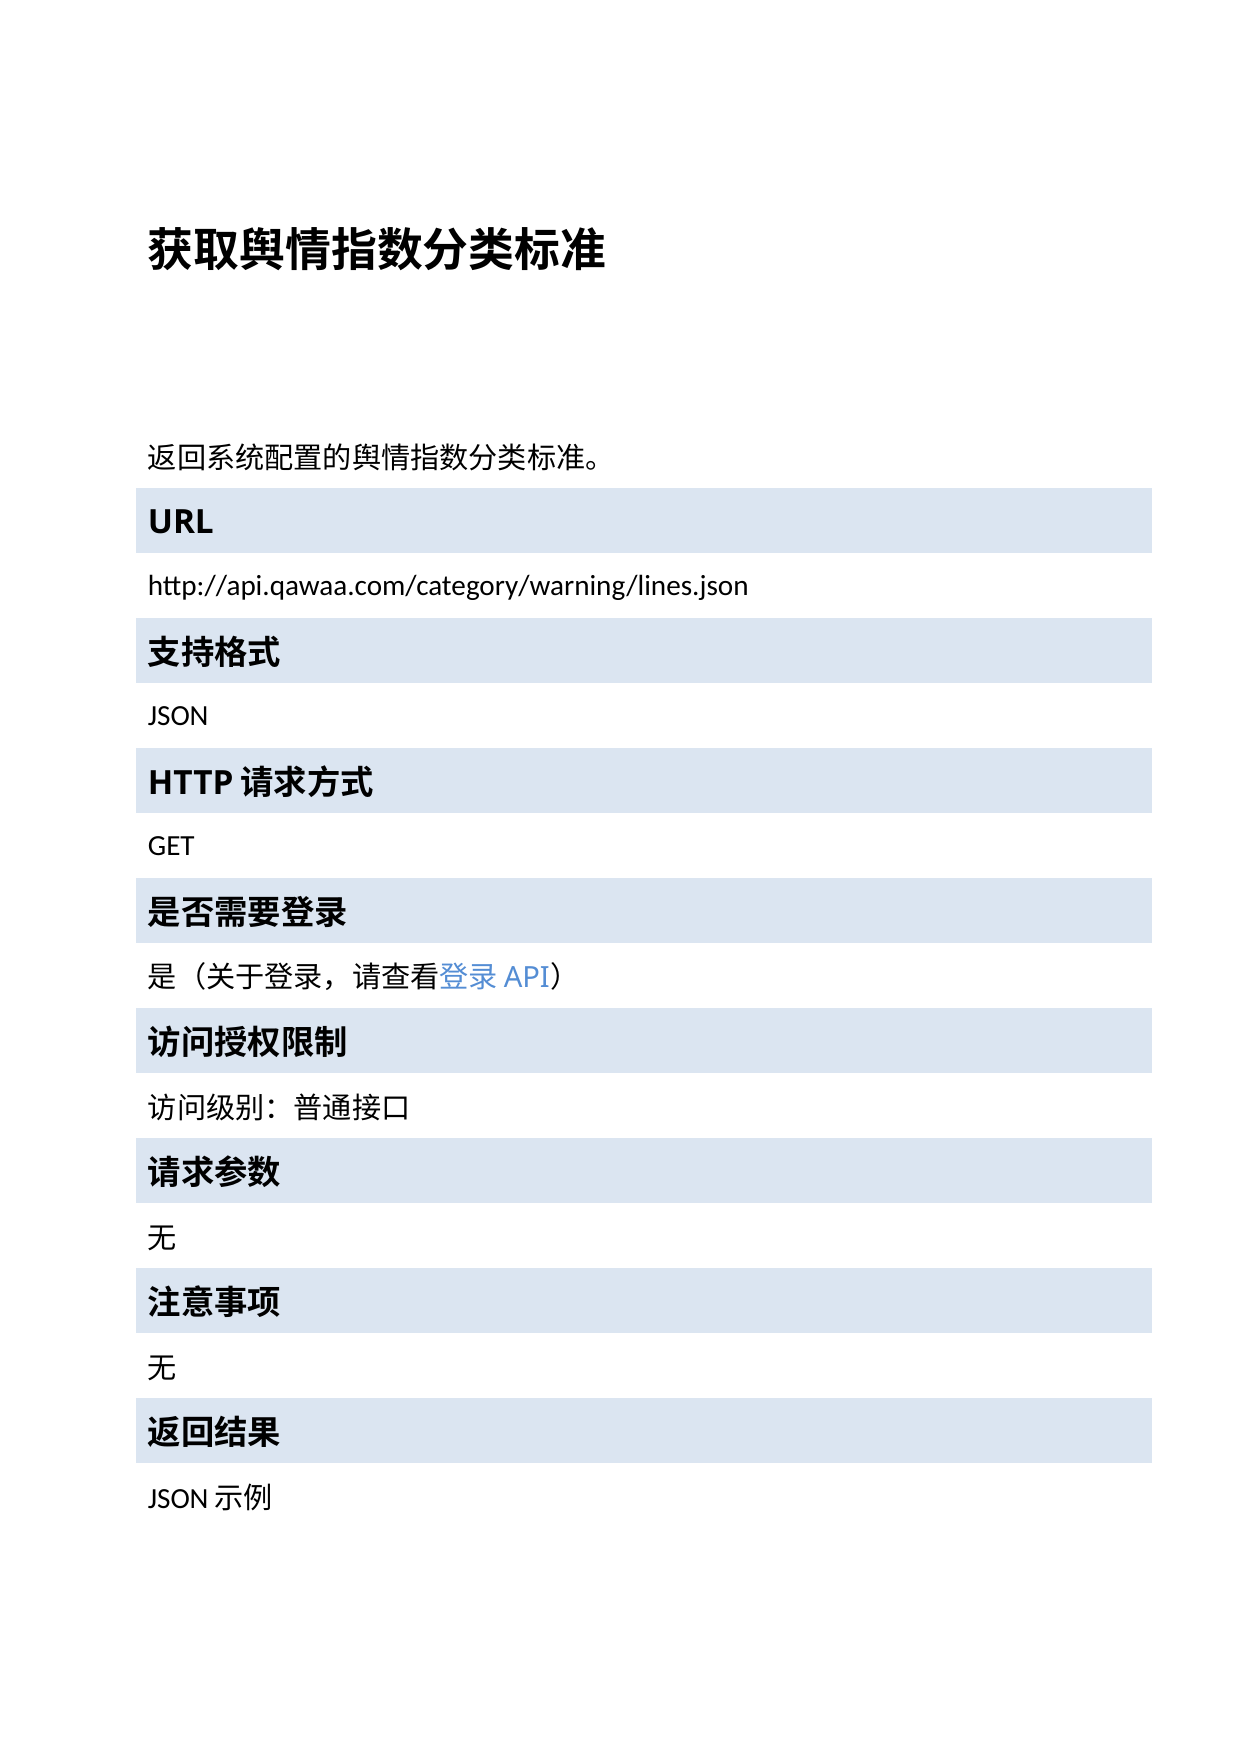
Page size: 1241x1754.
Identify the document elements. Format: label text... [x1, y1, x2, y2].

subtitle 获取舆情指数分类标准 [148, 197, 1092, 295]
text 无 [148, 1333, 1092, 1398]
text GET [148, 813, 1092, 878]
table_header 请求参数 [136, 1138, 1152, 1203]
text 返回系统配置的舆情指数分类标准。 [148, 423, 1092, 488]
table_header 返回结果 [136, 1398, 1152, 1463]
text 无 [148, 1203, 1092, 1268]
text 访问级别：普通接口 [148, 1073, 1092, 1138]
text JSON [148, 683, 1092, 748]
table_header URL [136, 488, 1152, 553]
table_header 支持格式 [136, 618, 1152, 683]
table_header HTTP请求方式 [136, 748, 1152, 813]
table_header 注意事项 [136, 1268, 1152, 1333]
table_header 访问授权限制 [136, 1008, 1152, 1073]
text JSON示例 [148, 1463, 1092, 1528]
text http://api.qawaa.com/category/warning/lines.json [148, 553, 1092, 618]
table_header 是否需要登录 [136, 878, 1152, 943]
text 是（关于登录，请查看登录API） [148, 943, 1092, 1008]
